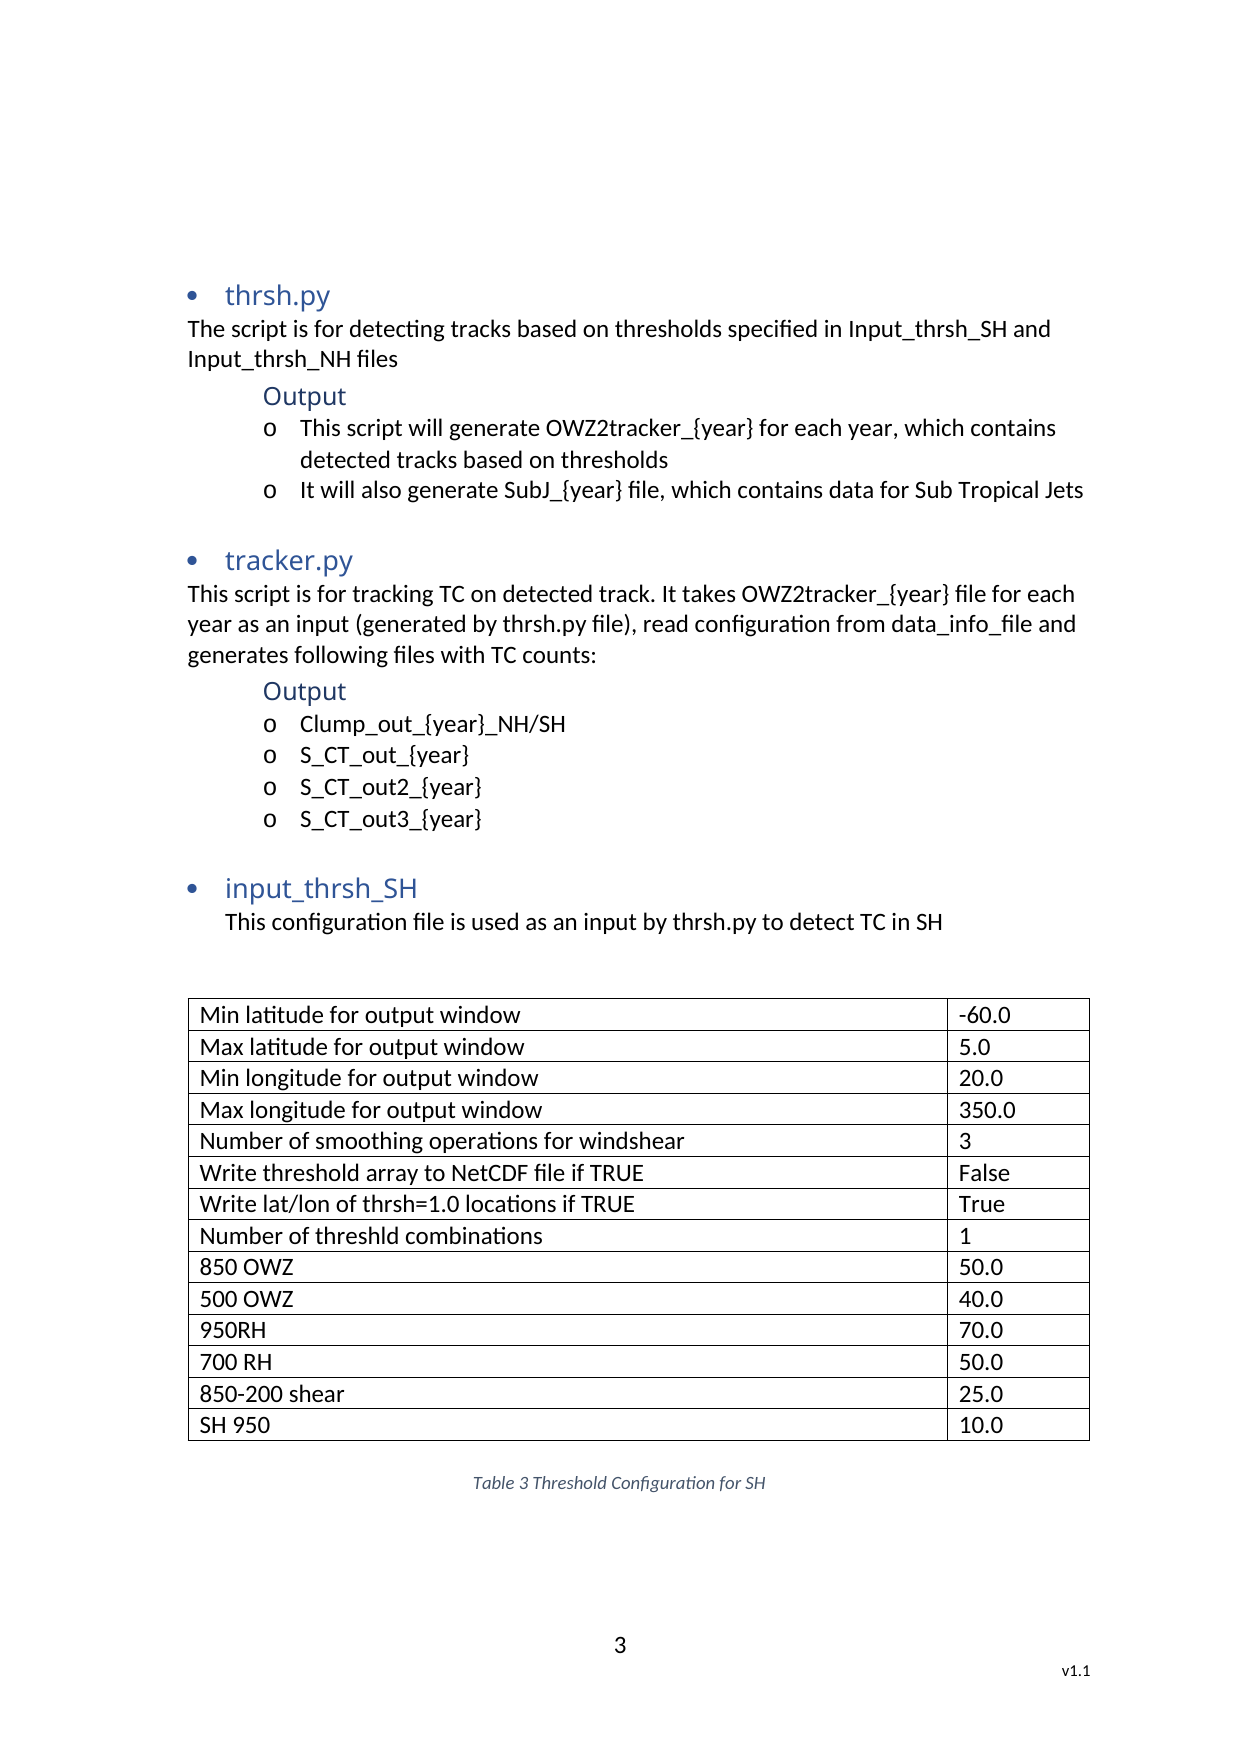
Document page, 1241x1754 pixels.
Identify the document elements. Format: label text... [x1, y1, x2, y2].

list S_CT_out2_{year} [262, 771, 1090, 803]
table_header -60.0 [948, 999, 1089, 1029]
table_cell SH 950 [189, 1409, 947, 1440]
table_cell 950RH [189, 1315, 947, 1345]
table_cell 700 RH [189, 1346, 947, 1377]
subtitle input_thrsh_SH [187, 869, 1090, 906]
table_cell 50.0 [948, 1346, 1089, 1377]
table_cell 10.0 [948, 1409, 1089, 1440]
list Clump_out_{year}_NH/SH [262, 708, 1090, 739]
list This configuration file is used as an input by thrsh.py to detect TC in SH [225, 906, 1090, 937]
subtitle Output [262, 674, 1090, 708]
table_cell Max longitude for output window [189, 1094, 947, 1124]
table_cell 850 OWZ [189, 1252, 947, 1282]
table_cell 500 OWZ [189, 1283, 947, 1314]
table_cell Max latitude for output window [189, 1031, 947, 1061]
subtitle Output [262, 378, 1090, 412]
table_cell 3 [948, 1125, 1089, 1156]
table_cell Number of smoothing operations for windshear [189, 1125, 947, 1156]
list This script will generate OWZ2tracker_{year} for each year, which contains detected tracks based on thresholds [262, 412, 1090, 475]
subtitle thrsh.py [187, 276, 1090, 313]
subtitle tracker.py [187, 541, 1090, 578]
table_header Min latitude for output window [189, 999, 947, 1029]
text The script is for detecting tracks based on thresholds specified in Input_thrsh_SH and Input_thrsh_NH files [187, 313, 1090, 374]
table_cell 40.0 [948, 1283, 1089, 1314]
list S_CT_out3_{year} [262, 803, 1090, 835]
list S_CT_out_{year} [262, 739, 1090, 771]
table_cell True [948, 1189, 1089, 1219]
table_cell 5.0 [948, 1031, 1089, 1061]
table_cell Write lat/lon of thrsh=1.0 locations if TRUE [189, 1189, 947, 1219]
table_cell Number of threshld combinations [189, 1220, 947, 1251]
table_cell 350.0 [948, 1094, 1089, 1124]
list It will also generate SubJ_{year} file, which contains data for Sub Tropical Jets [262, 475, 1090, 506]
text Table 3 Threshold Configuration for SH [150, 1471, 1090, 1494]
text This script is for tracking TC on detected track. It takes OWZ2tracker_{year} file for each year as an input (generated by thrsh.py file), read configuration from data_info_file and generates following files with TC counts: [187, 578, 1090, 669]
table_cell 25.0 [948, 1378, 1089, 1408]
table_cell 1 [948, 1220, 1089, 1251]
table_cell 850-200 shear [189, 1378, 947, 1408]
table_cell Min longitude for output window [189, 1062, 947, 1093]
table_cell 50.0 [948, 1252, 1089, 1282]
table_cell 20.0 [948, 1062, 1089, 1093]
table_cell Write threshold array to NetCDF file if TRUE [189, 1157, 947, 1187]
table_cell 70.0 [948, 1315, 1089, 1345]
table_cell False [948, 1157, 1089, 1187]
